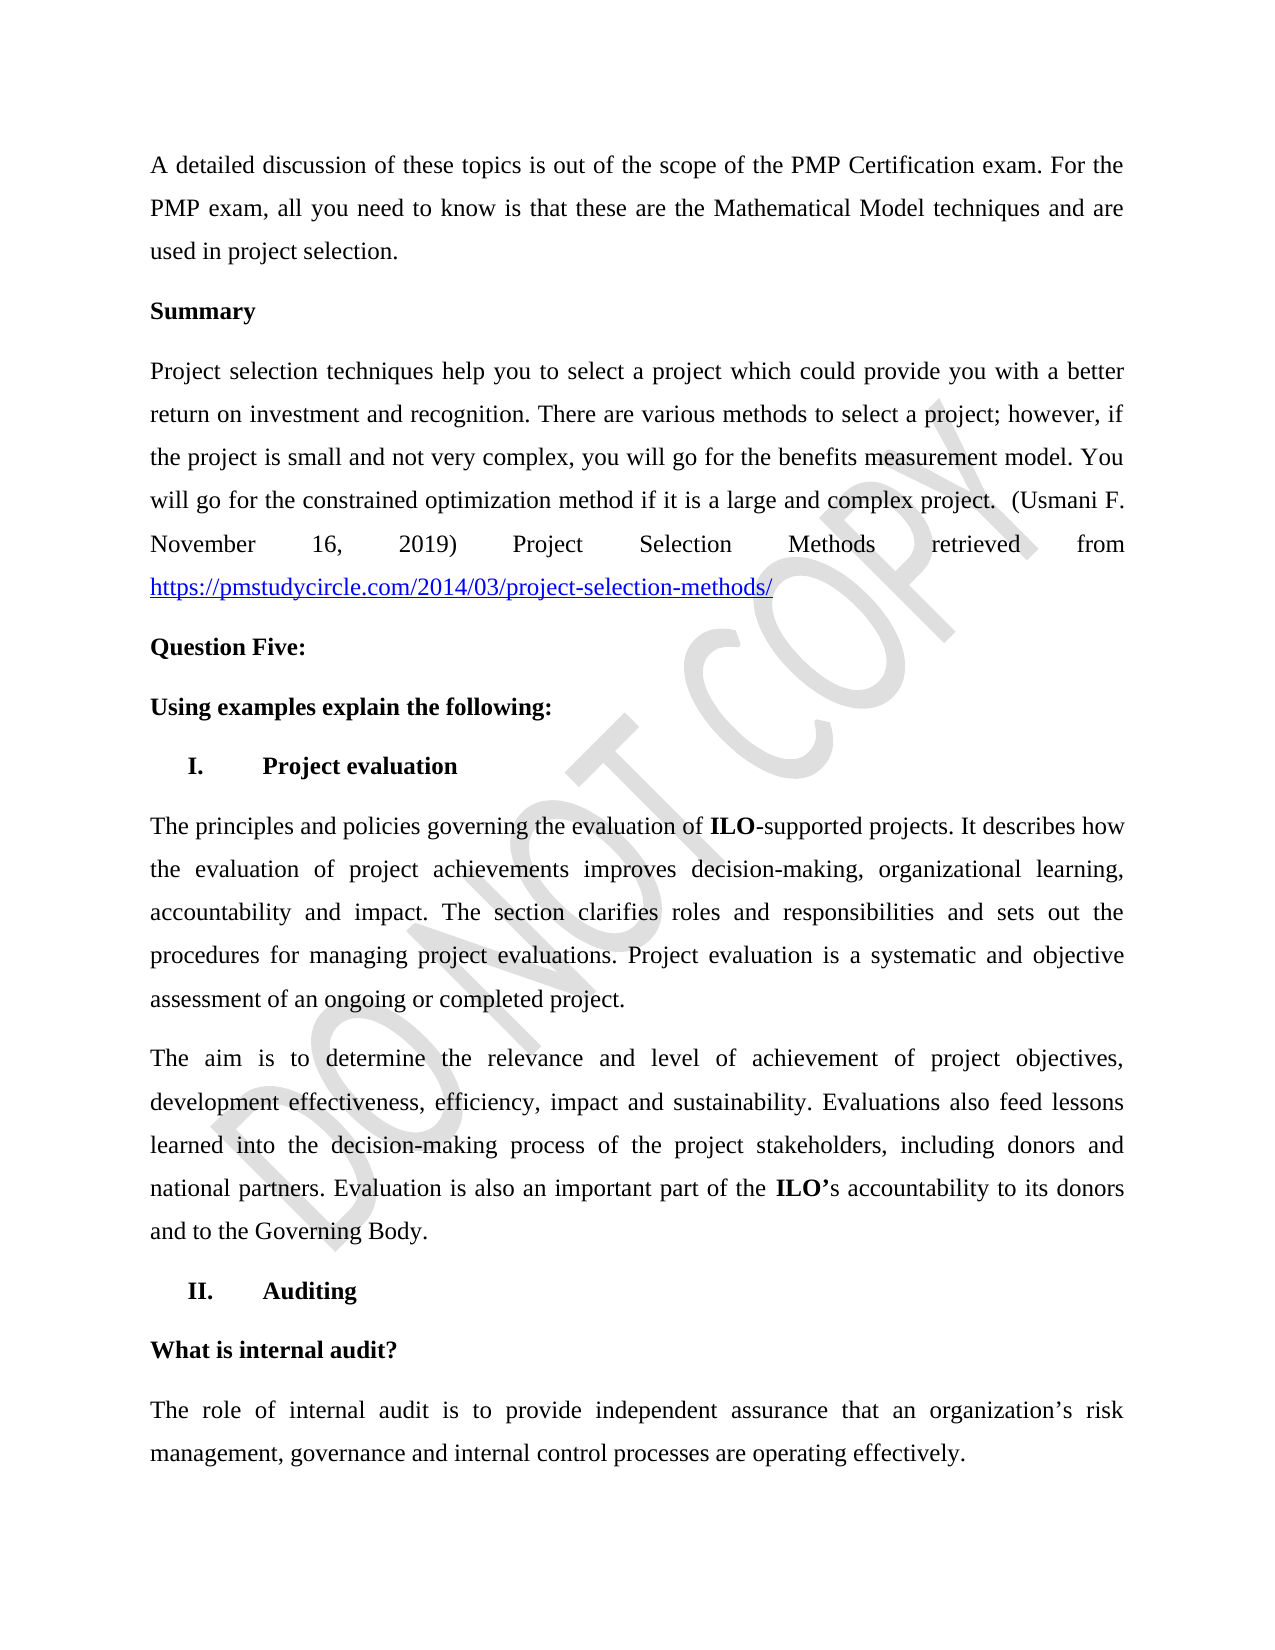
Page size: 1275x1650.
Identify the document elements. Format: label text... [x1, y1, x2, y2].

text Summary [150, 296, 1125, 325]
text The principles and policies governing the evaluation of ILO-supported projects. It describes how the evaluation of project achievements improves decision-making, organizational learning, accountability and impact. The section clarifies roles and responsibilities and sets out the procedures for managing project evaluations. Project evaluation is a systematic and objective assessment of an ongoing or completed project. [150, 811, 1125, 1012]
text The aim is to determine the relevance and level of achievement of project objectives, development effectiveness, efficiency, impact and sustainability. Evaluations also feed lessons learned into the decision-making process of the project stakeholders, including donors and national partners. Evaluation is also an important part of the ILO’s accountability to its donors and to the Governing Body. [150, 1043, 1125, 1245]
text Using examples explain the following: [150, 692, 1125, 720]
text Question Five: [150, 632, 1125, 661]
text A detailed discussion of these topics is out of the scope of the PMP Certification exam. For the PMP exam, all you need to know is that these are the Mathematical Model techniques and are used in project selection. [150, 150, 1125, 265]
list Project evaluation [187, 751, 1125, 780]
text The role of internal audit is to provide independent assurance that an organization’s risk management, governance and internal control processes are operating effectively. [150, 1395, 1125, 1467]
text Project selection techniques help you to select a project which could provide you with a better return on investment and recognition. There are various methods to select a project; however, if the project is small and not very complex, you will go for the benefits measurement model. You will go for the constrained optimization method if it is a large and complex project. (Usmani F. November 16, 2019) Project Selection Methods retrieved from https://pmstudycircle.com/2014/03/project-selection-methods/ [150, 356, 1125, 601]
list Auditing [187, 1276, 1125, 1304]
text What is internal audit? [150, 1336, 1125, 1364]
